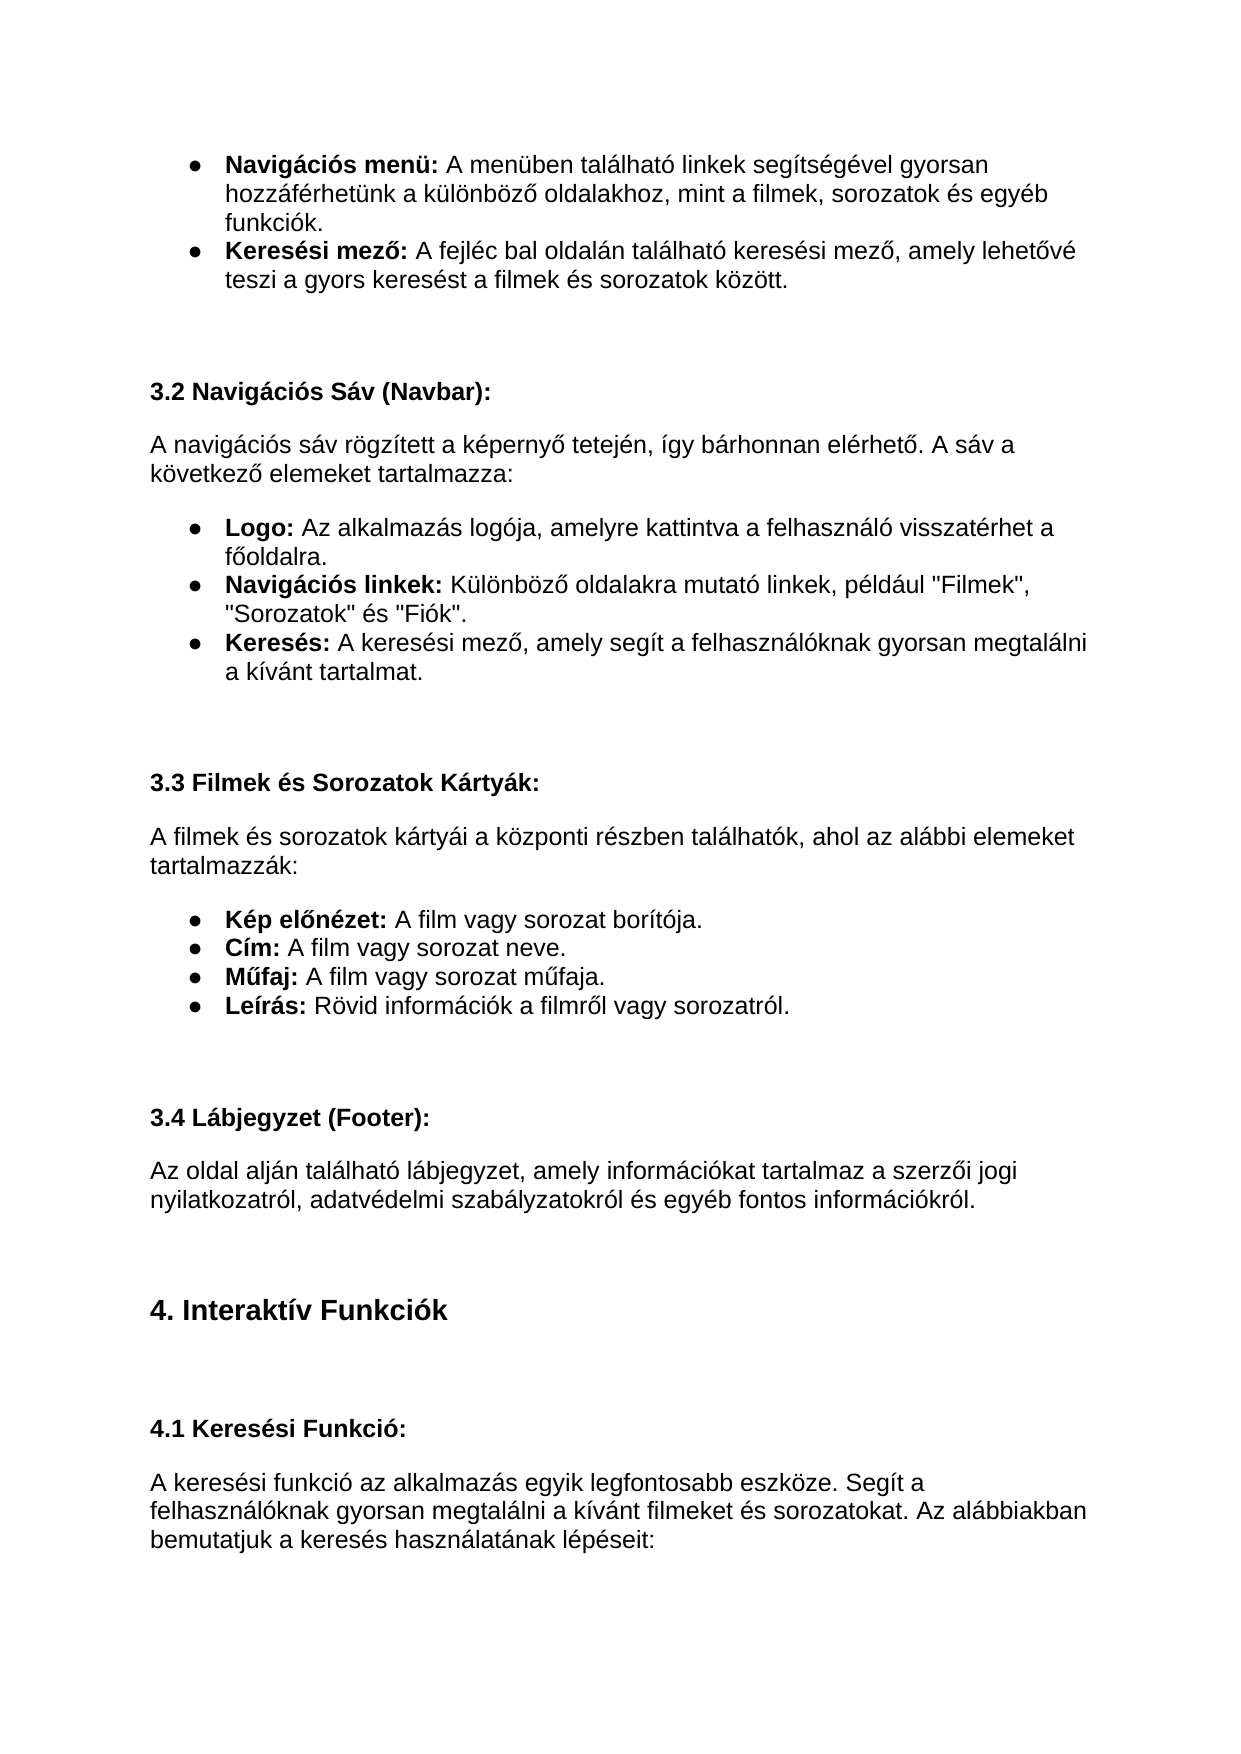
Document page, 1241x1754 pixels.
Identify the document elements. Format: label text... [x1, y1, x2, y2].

text A keresési funkció az alkalmazás egyik legfontosabb eszköze. Segít a felhasználóknak gyorsan megtalálni a kívánt filmeket és sorozatokat. Az alábbiakban bemutatjuk a keresés használatának lépéseit: [150, 1467, 1090, 1554]
list Kép előnézet: A film vagy sorozat borítója. [187, 904, 1090, 933]
text A filmek és sorozatok kártyái a központi részben találhatók, ahol az alábbi elemeket tartalmazzák: [150, 822, 1090, 879]
subtitle 4.1 Keresési Funkció: [150, 1414, 1090, 1442]
list Keresési mező: A fejléc bal oldalán található keresési mező, amely lehetővé teszi a gyors keresést a filmek és sorozatok között. [187, 236, 1090, 294]
subtitle 3.2 Navigációs Sáv (Navbar): [150, 377, 1090, 405]
text Az oldal alján található lábjegyzet, amely információkat tartalmaz a szerzői jogi nyilatkozatról, adatvédelmi szabályzatokról és egyéb fontos információkról. [150, 1156, 1090, 1214]
subtitle 3.4 Lábjegyzet (Footer): [150, 1102, 1090, 1131]
subtitle 3.3 Filmek és Sorozatok Kártyák: [150, 768, 1090, 797]
list Keresés: A keresési mező, amely segít a felhasználóknak gyorsan megtalálni a kívánt tartalmat. [187, 628, 1090, 685]
list Leírás: Rövid információk a filmről vagy sorozatról. [187, 991, 1090, 1019]
list Műfaj: A film vagy sorozat műfaja. [187, 962, 1090, 991]
text 4. Interaktív Funkciók [150, 1292, 1090, 1326]
text A navigációs sáv rögzített a képernyő tetején, így bárhonnan elérhető. A sáv a következő elemeket tartalmazza: [150, 430, 1090, 488]
list Cím: A film vagy sorozat neve. [187, 933, 1090, 962]
list Navigációs linkek: Különböző oldalakra mutató linkek, például "Filmek", "Sorozatok" és "Fiók". [187, 570, 1090, 628]
list Logo: Az alkalmazás logója, amelyre kattintva a felhasználó visszatérhet a főoldalra. [187, 513, 1090, 570]
list Navigációs menü: A menüben található linkek segítségével gyorsan hozzáférhetünk a különböző oldalakhoz, mint a filmek, sorozatok és egyéb funkciók. [187, 150, 1090, 236]
